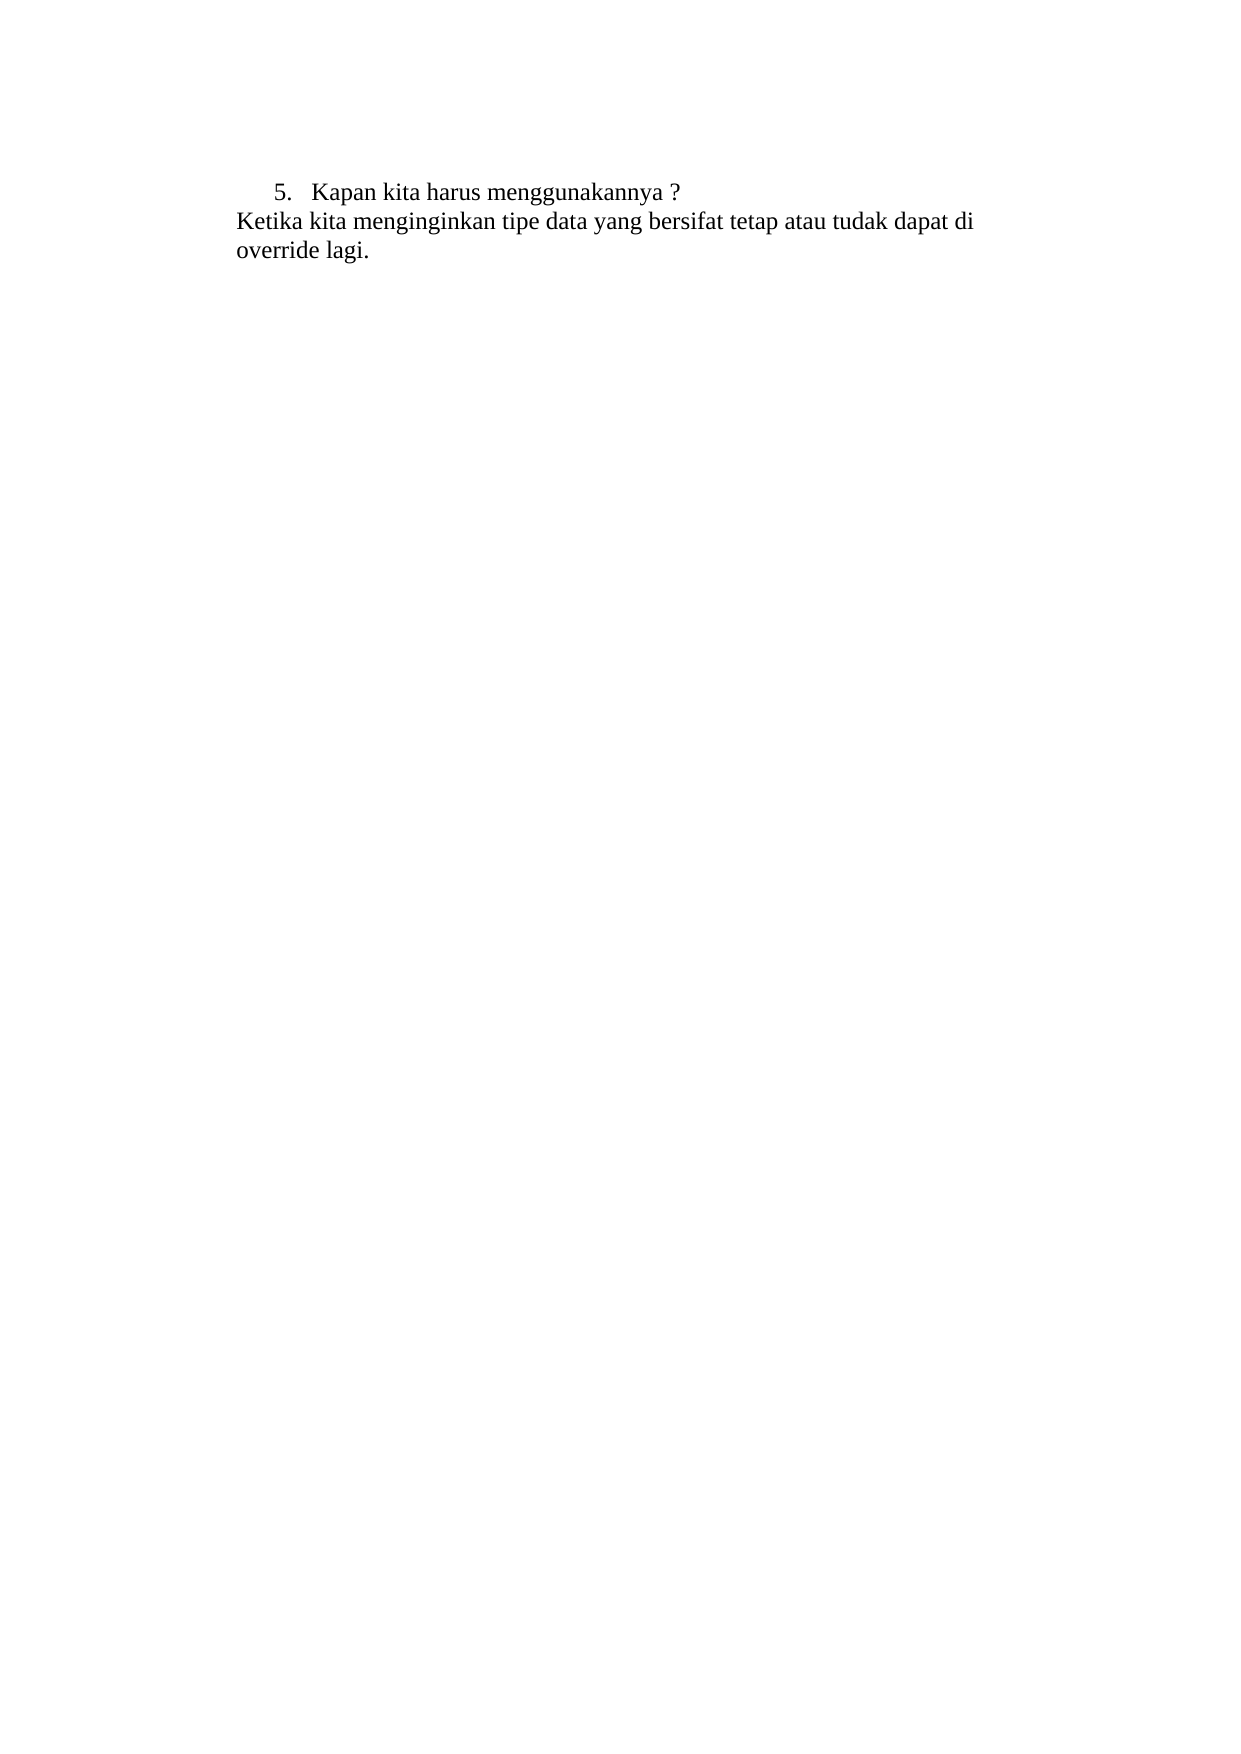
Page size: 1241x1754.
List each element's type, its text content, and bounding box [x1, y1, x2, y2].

list Kapan kita harus menggunakannya ? [274, 177, 1063, 206]
list Ketika kita menginginkan tipe data yang bersifat tetap atau tudak dapat di override lagi. [236, 206, 1063, 263]
